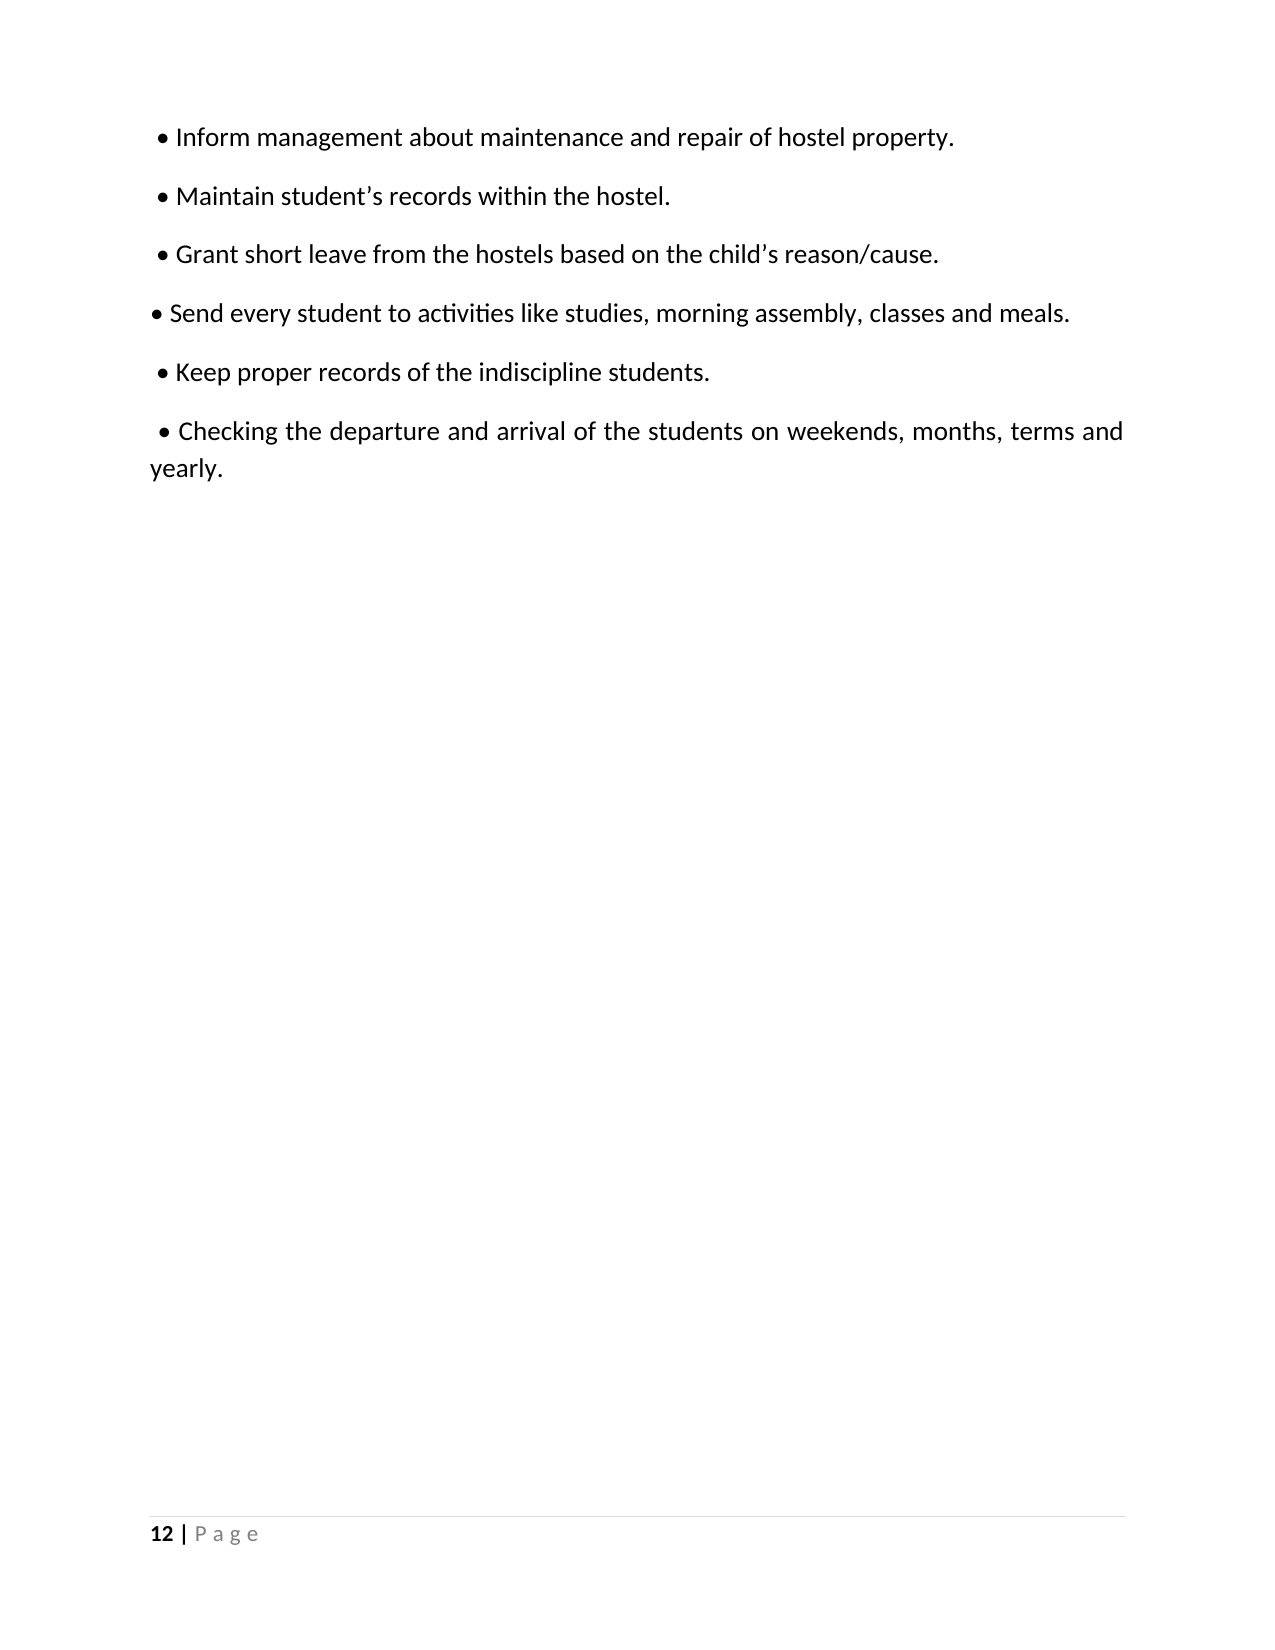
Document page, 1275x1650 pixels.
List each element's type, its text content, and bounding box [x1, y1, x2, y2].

text • Send every student to activities like studies, morning assembly, classes and meals. [150, 296, 1125, 329]
text • Inform management about maintenance and repair of hostel property. [150, 120, 1125, 153]
text • Keep proper records of the indiscipline students. [150, 355, 1125, 388]
text • Checking the departure and arrival of the students on weekends, months, terms and yearly. [150, 414, 1125, 485]
text • Grant short leave from the hostels based on the child’s reason/cause. [150, 237, 1125, 271]
text • Maintain student’s records within the hostel. [150, 179, 1125, 212]
